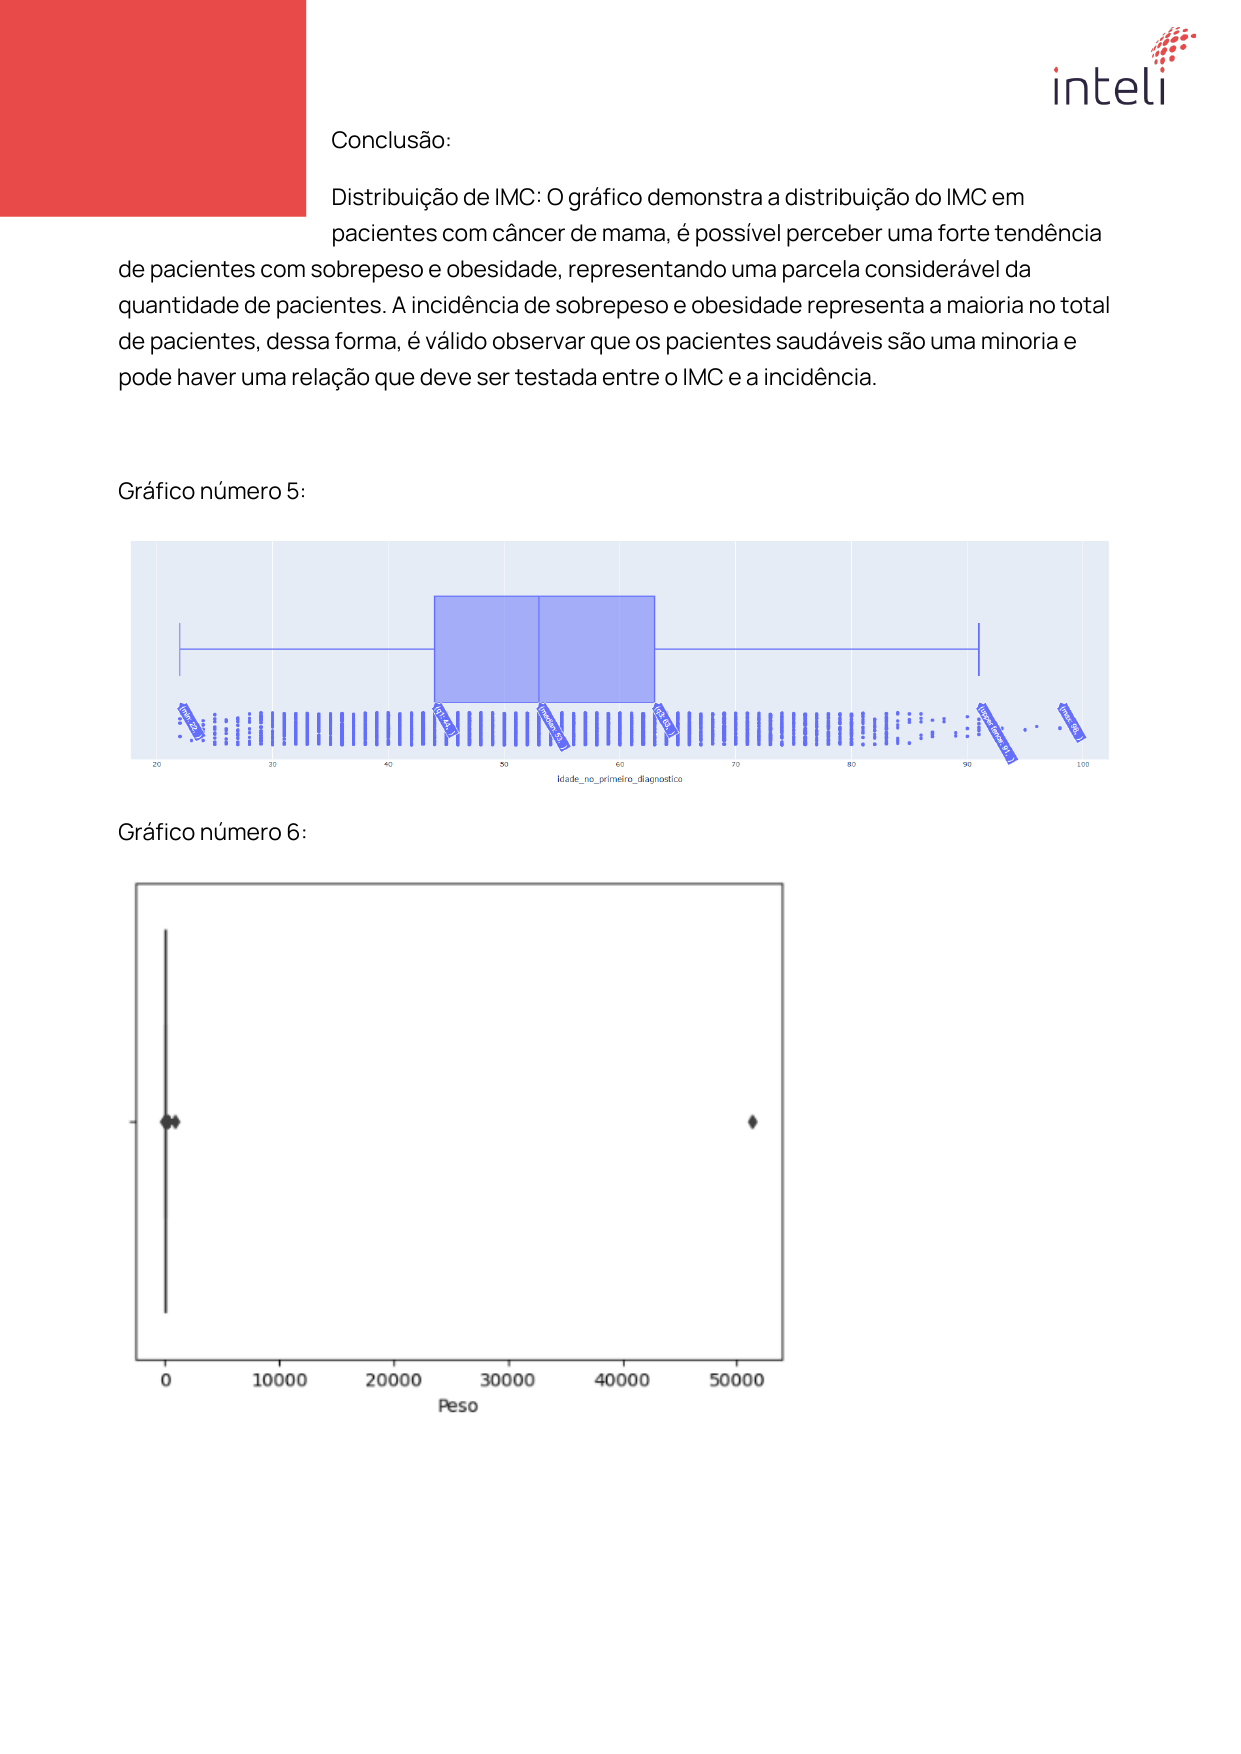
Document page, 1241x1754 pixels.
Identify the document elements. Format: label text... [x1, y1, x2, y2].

text Distribuição de IMC: O gráfico demonstra a distribuição do IMC em pacientes com câncer de mama, é possível perceber uma forte tendência de pacientes com sobrepeso e obesidade, representando uma parcela considerável da quantidade de pacientes. A incidência de sobrepeso e obesidade representa a maioria no total de pacientes, dessa forma, é válido observar que os pacientes saudáveis são uma minoria e pode haver uma relação que deve ser testada entre o IMC e a incidência. [118, 181, 1122, 392]
text Gráfico número 5: [118, 475, 1122, 506]
picture [1054, 27, 1197, 105]
picture [0, 0, 307, 217]
text Gráfico número 6: [118, 816, 1122, 847]
text Conclusão: [118, 124, 1122, 155]
picture [118, 531, 1123, 790]
picture [118, 872, 794, 1427]
